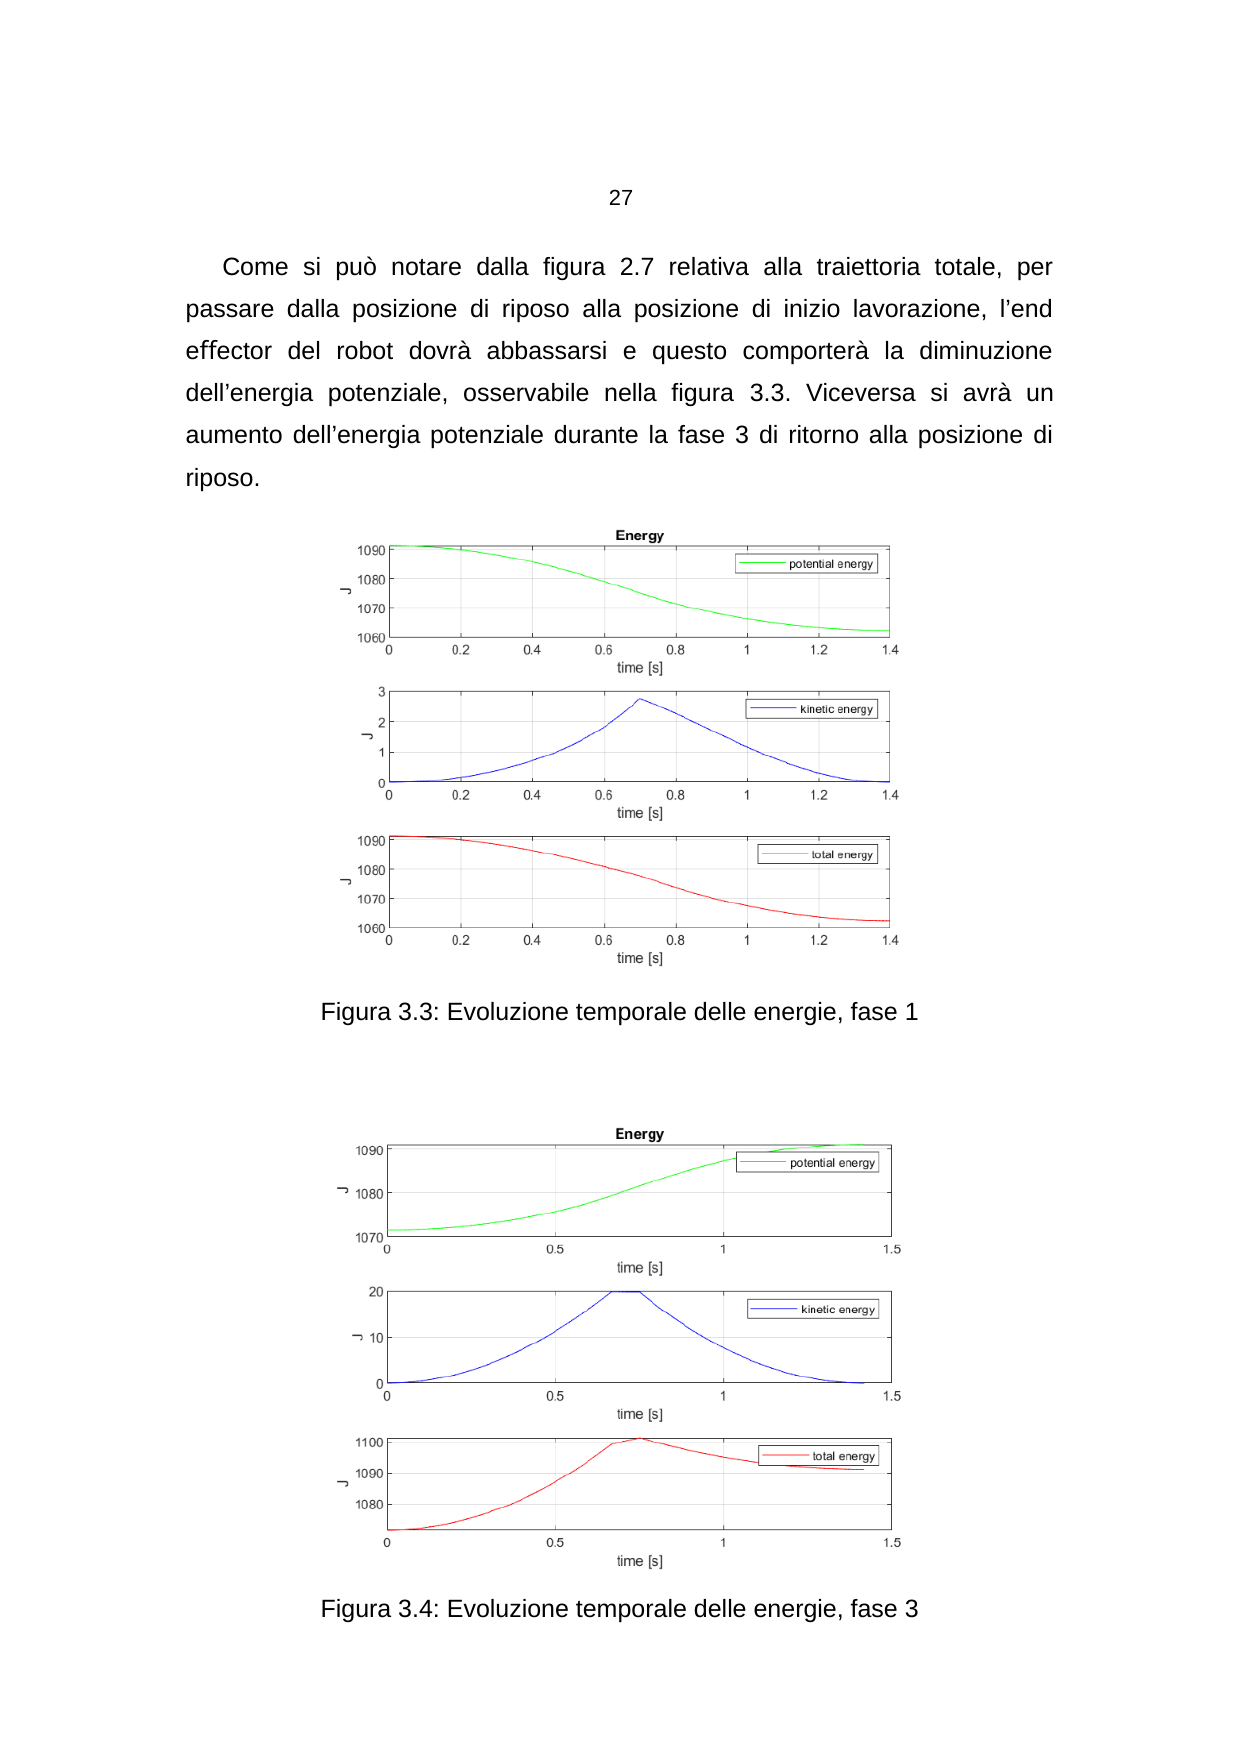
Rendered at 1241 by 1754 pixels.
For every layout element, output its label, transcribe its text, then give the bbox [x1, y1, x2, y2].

text Figura 3.4: Evoluzione temporale delle energie, fase 3 [150, 1594, 1089, 1623]
text 27 [150, 184, 1092, 209]
picture [326, 511, 914, 976]
picture [329, 1116, 911, 1573]
text Come si può notare dalla figura 2.7 relativa alla traiettoria totale, per passare dalla posizione di riposo alla posizione di inizio lavorazione, l’end eﬀector del robot dovrà abbassarsi e questo comporterà la diminuzione dell’energia potenziale, osservabile nella figura 3.3. Viceversa si avrà un aumento dell’energia potenziale durante la fase 3 di ritorno alla posizione di riposo. [185, 252, 1054, 491]
text Figura 3.3: Evoluzione temporale delle energie, fase 1 [150, 997, 1089, 1026]
